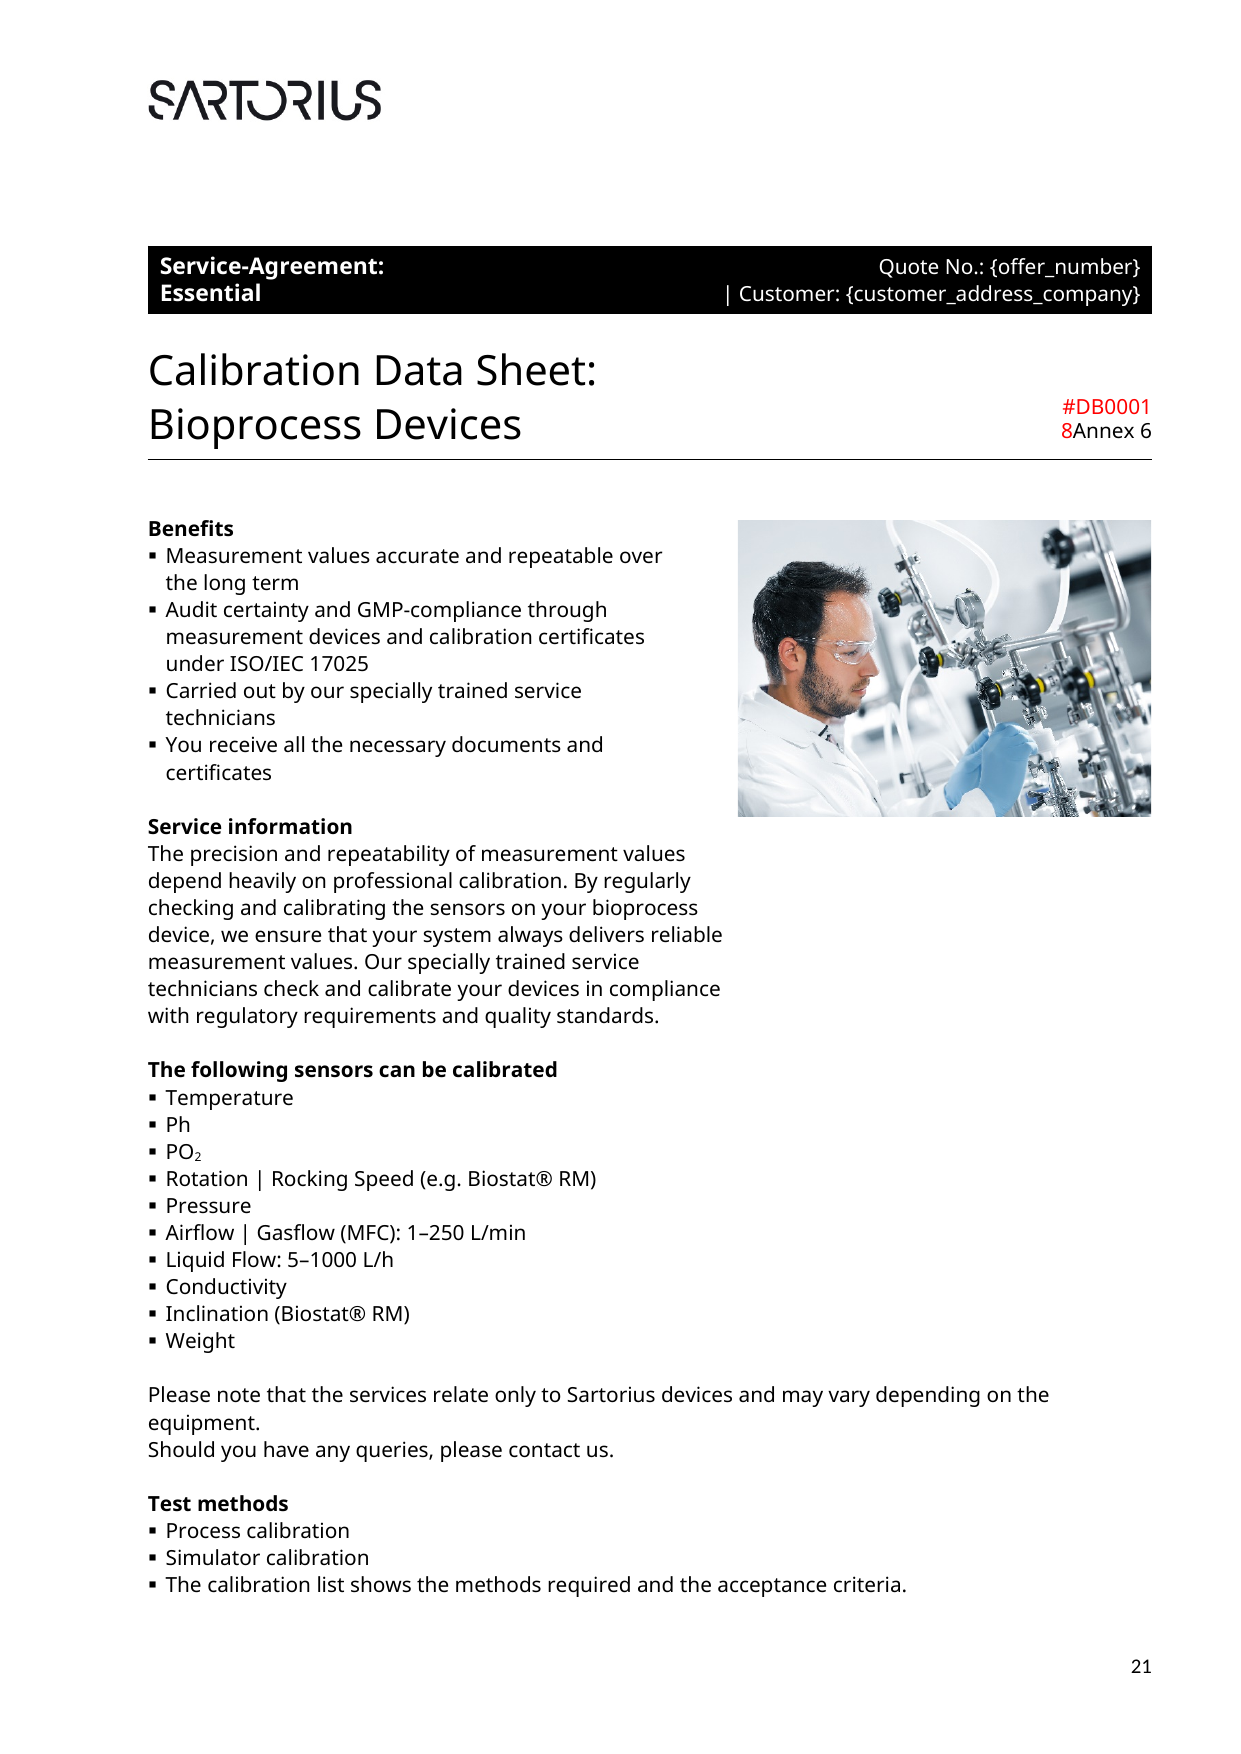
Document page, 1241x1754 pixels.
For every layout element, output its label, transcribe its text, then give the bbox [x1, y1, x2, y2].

list Airflow | Gasflow (MFC): 1–250 L/min [148, 1219, 1152, 1246]
text Service information [148, 812, 1152, 839]
text The precision and repeatability of measurement values depend heavily on professional calibration. By regularly checking and calibrating the sensors on your bioprocess device, we ensure that your system always delivers reliable measurement values. Our specially trained service technicians check and calibrate your devices in compliance with regulatory requirements and quality standards. [148, 839, 723, 1029]
list Liquid Flow: 5–1000 L/h [148, 1246, 1152, 1273]
text Benefits [148, 514, 1152, 542]
list Simulator calibration [148, 1544, 1152, 1571]
picture [737, 542, 1152, 812]
list Carried out by our specially trained service technicians [148, 677, 691, 731]
text Please note that the services relate only to Sartorius devices and may vary depending on the equipment. Should you have any queries, please contact us. [148, 1381, 1152, 1462]
list Ph [148, 1110, 1152, 1137]
list Conductivity [148, 1273, 1152, 1300]
list PO2 [148, 1137, 1152, 1164]
text The following sensors can be calibrated [148, 1056, 1152, 1083]
list Pressure [148, 1192, 1152, 1219]
list Temperature [148, 1083, 1152, 1110]
table_header #DB00018Annex 6 [1046, 342, 1152, 459]
list Measurement values accurate and repeatable over the long term [148, 542, 691, 596]
list Inclination (Biostat® RM) [148, 1300, 1152, 1327]
text Test methods [148, 1489, 1152, 1517]
table_header Calibration Data Sheet: Bioprocess Devices [148, 342, 1046, 459]
list Rotation | Rocking Speed (e.g. Biostat® RM) [148, 1164, 1152, 1192]
list Audit certainty and GMP-compliance through measurement devices and calibration certificates under ISO/IEC 17025 [148, 596, 673, 677]
list Process calibration [148, 1517, 1152, 1544]
picture [109, 40, 420, 159]
list You receive all the necessary documents and certificates [148, 731, 691, 785]
list The calibration list shows the methods required and the acceptance criteria. [148, 1571, 1152, 1598]
list Weight [148, 1327, 1152, 1354]
